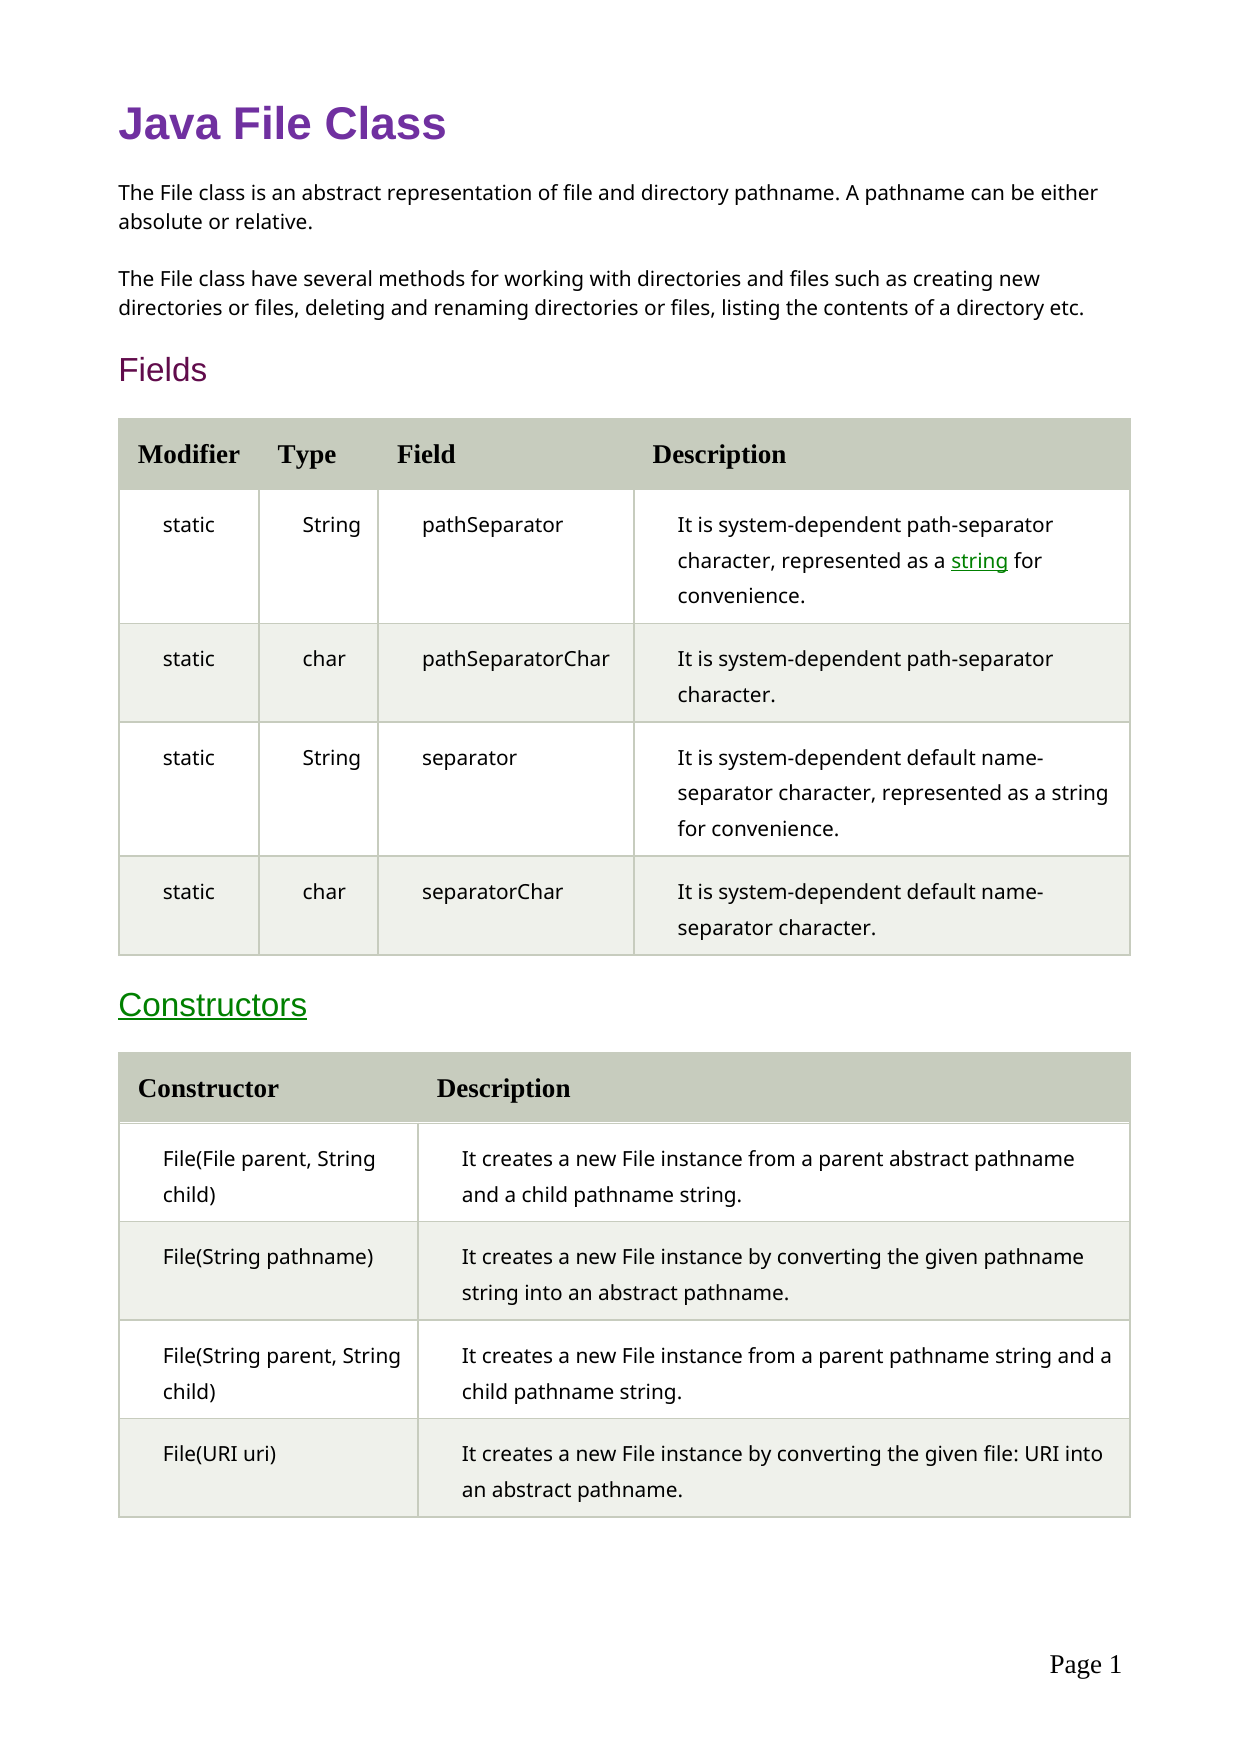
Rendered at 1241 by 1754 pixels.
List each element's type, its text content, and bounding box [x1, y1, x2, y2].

table_cell pathSeparator [379, 490, 633, 623]
table_cell separator [379, 723, 633, 855]
table_cell It creates a new File instance from a parent abstract pathname and a child pathname string. [419, 1124, 1129, 1221]
table_cell static [120, 723, 258, 855]
table_header Constructor [120, 1054, 418, 1122]
table_header Field [378, 420, 634, 488]
table_cell File(File parent, String child) [120, 1124, 417, 1221]
text Java File Class [118, 96, 1122, 149]
table_cell String [260, 723, 377, 855]
table_cell It is system-dependent default name-separator character. [635, 857, 1129, 954]
table_cell pathSeparatorChar [379, 624, 633, 721]
table_cell File(URI uri) [120, 1419, 417, 1516]
table_cell It is system-dependent path-separator character, represented as a string for convenience. [635, 490, 1129, 623]
table_cell static [120, 490, 258, 623]
table_cell static [120, 624, 258, 721]
table_cell It creates a new File instance from a parent pathname string and a child pathname string. [419, 1321, 1129, 1418]
table_cell It creates a new File instance by converting the given pathname string into an abstract pathname. [419, 1222, 1129, 1319]
table_cell File(String pathname) [120, 1222, 417, 1319]
table_cell String [260, 490, 377, 623]
table_header Type [259, 420, 378, 488]
table_cell static [120, 857, 258, 954]
text The File class have several methods for working with directories and files such as creating new directories or files, deleting and renaming directories or files, listing the contents of a directory etc. [118, 264, 1122, 321]
table_header Description [634, 420, 1129, 488]
text Constructors [118, 984, 1122, 1023]
table_cell char [260, 624, 377, 721]
table_cell It is system-dependent default name-separator character, represented as a string for convenience. [635, 723, 1129, 855]
table_cell File(String parent, String child) [120, 1321, 417, 1418]
table_cell char [260, 857, 377, 954]
table_cell It is system-dependent path-separator character. [635, 624, 1129, 721]
text Fields [118, 350, 1122, 389]
table_header Description [418, 1054, 1129, 1122]
table_cell separatorChar [379, 857, 633, 954]
text The File class is an abstract representation of file and directory pathname. A pathname can be either absolute or relative. [118, 178, 1122, 235]
table_header Modifier [120, 420, 259, 488]
table_cell It creates a new File instance by converting the given file: URI into an abstract pathname. [419, 1419, 1129, 1516]
